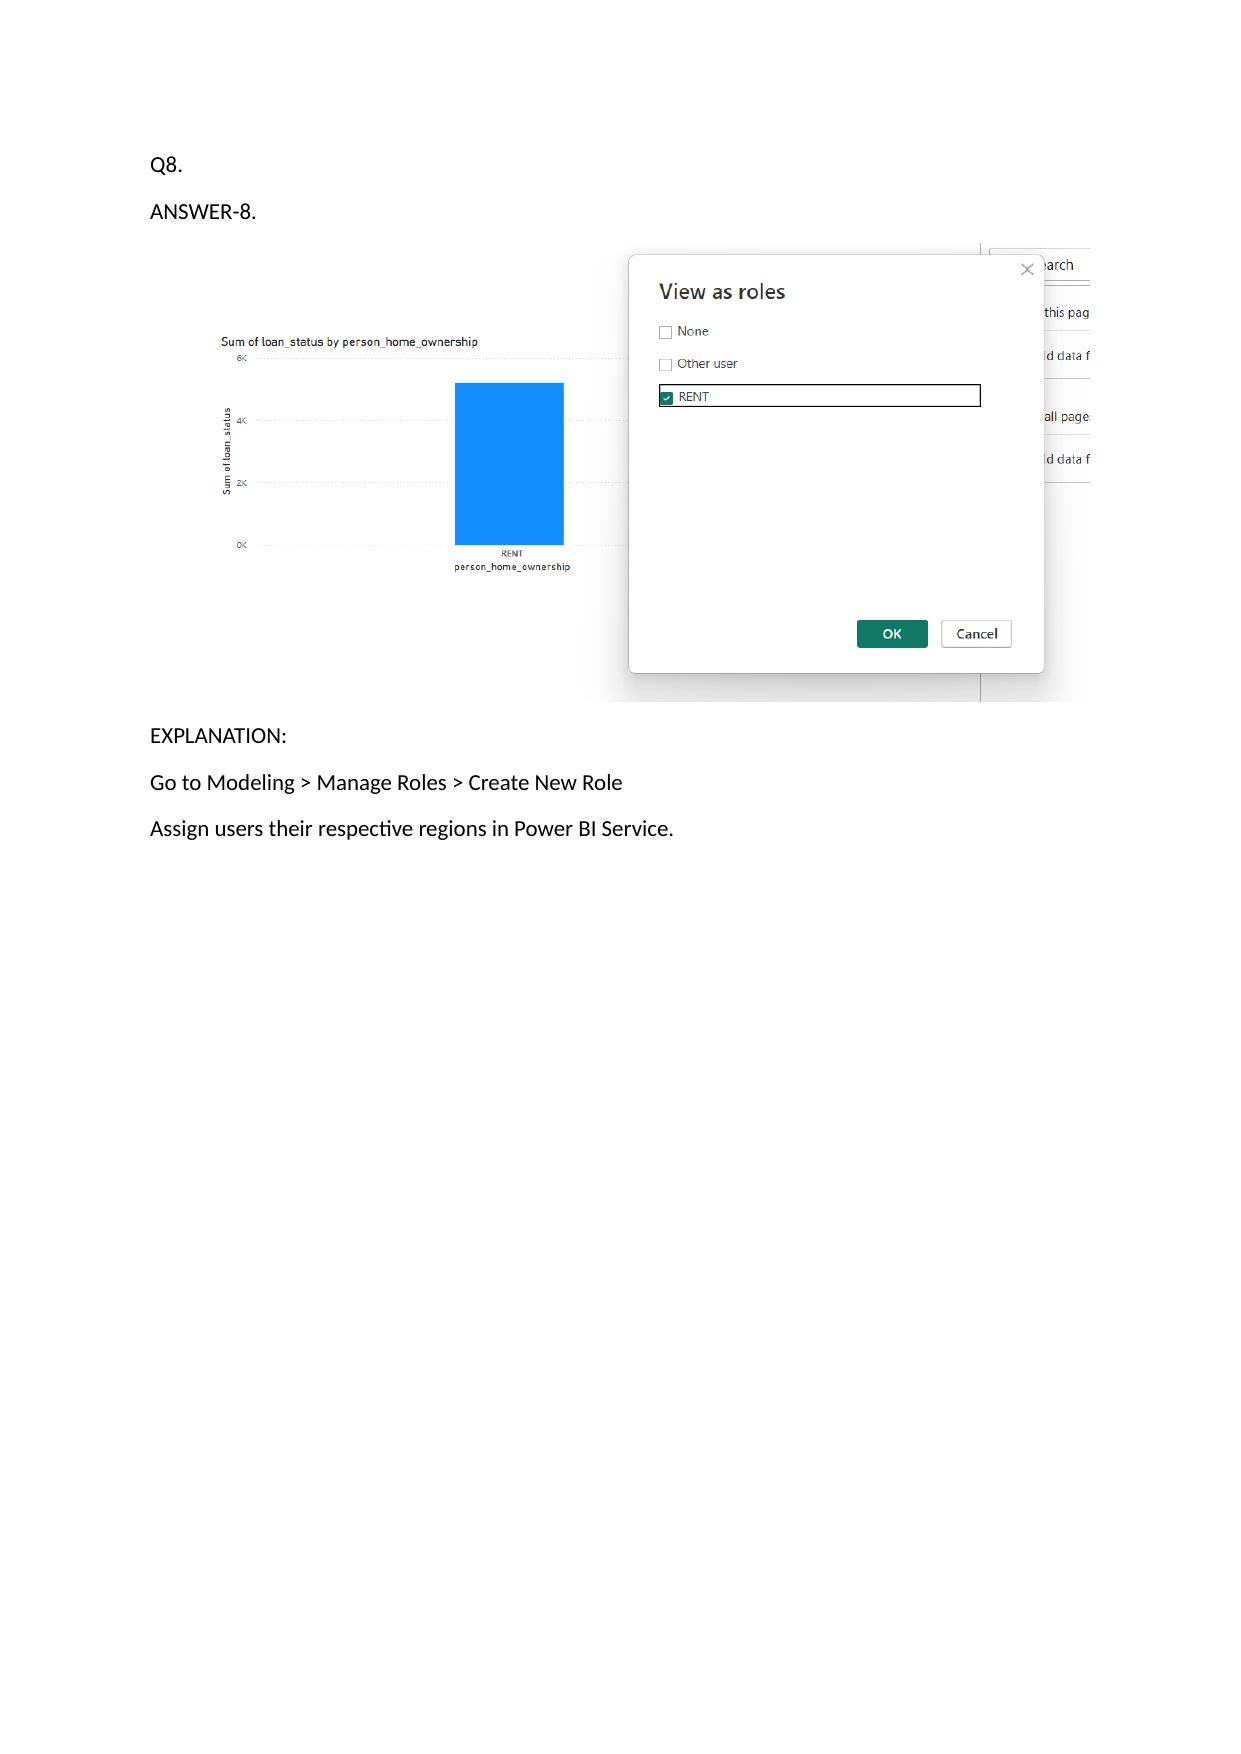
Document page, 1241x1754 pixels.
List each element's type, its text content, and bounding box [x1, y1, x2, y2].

text Go to Modeling > Manage Roles > Create New Role [150, 768, 1090, 796]
text ANSWER-8. [150, 197, 1090, 225]
text Q8. [150, 150, 1090, 178]
text Assign users their respective regions in Power BI Service. [150, 814, 1090, 843]
picture [150, 243, 1091, 702]
text EXPLANATION: [150, 721, 1090, 749]
